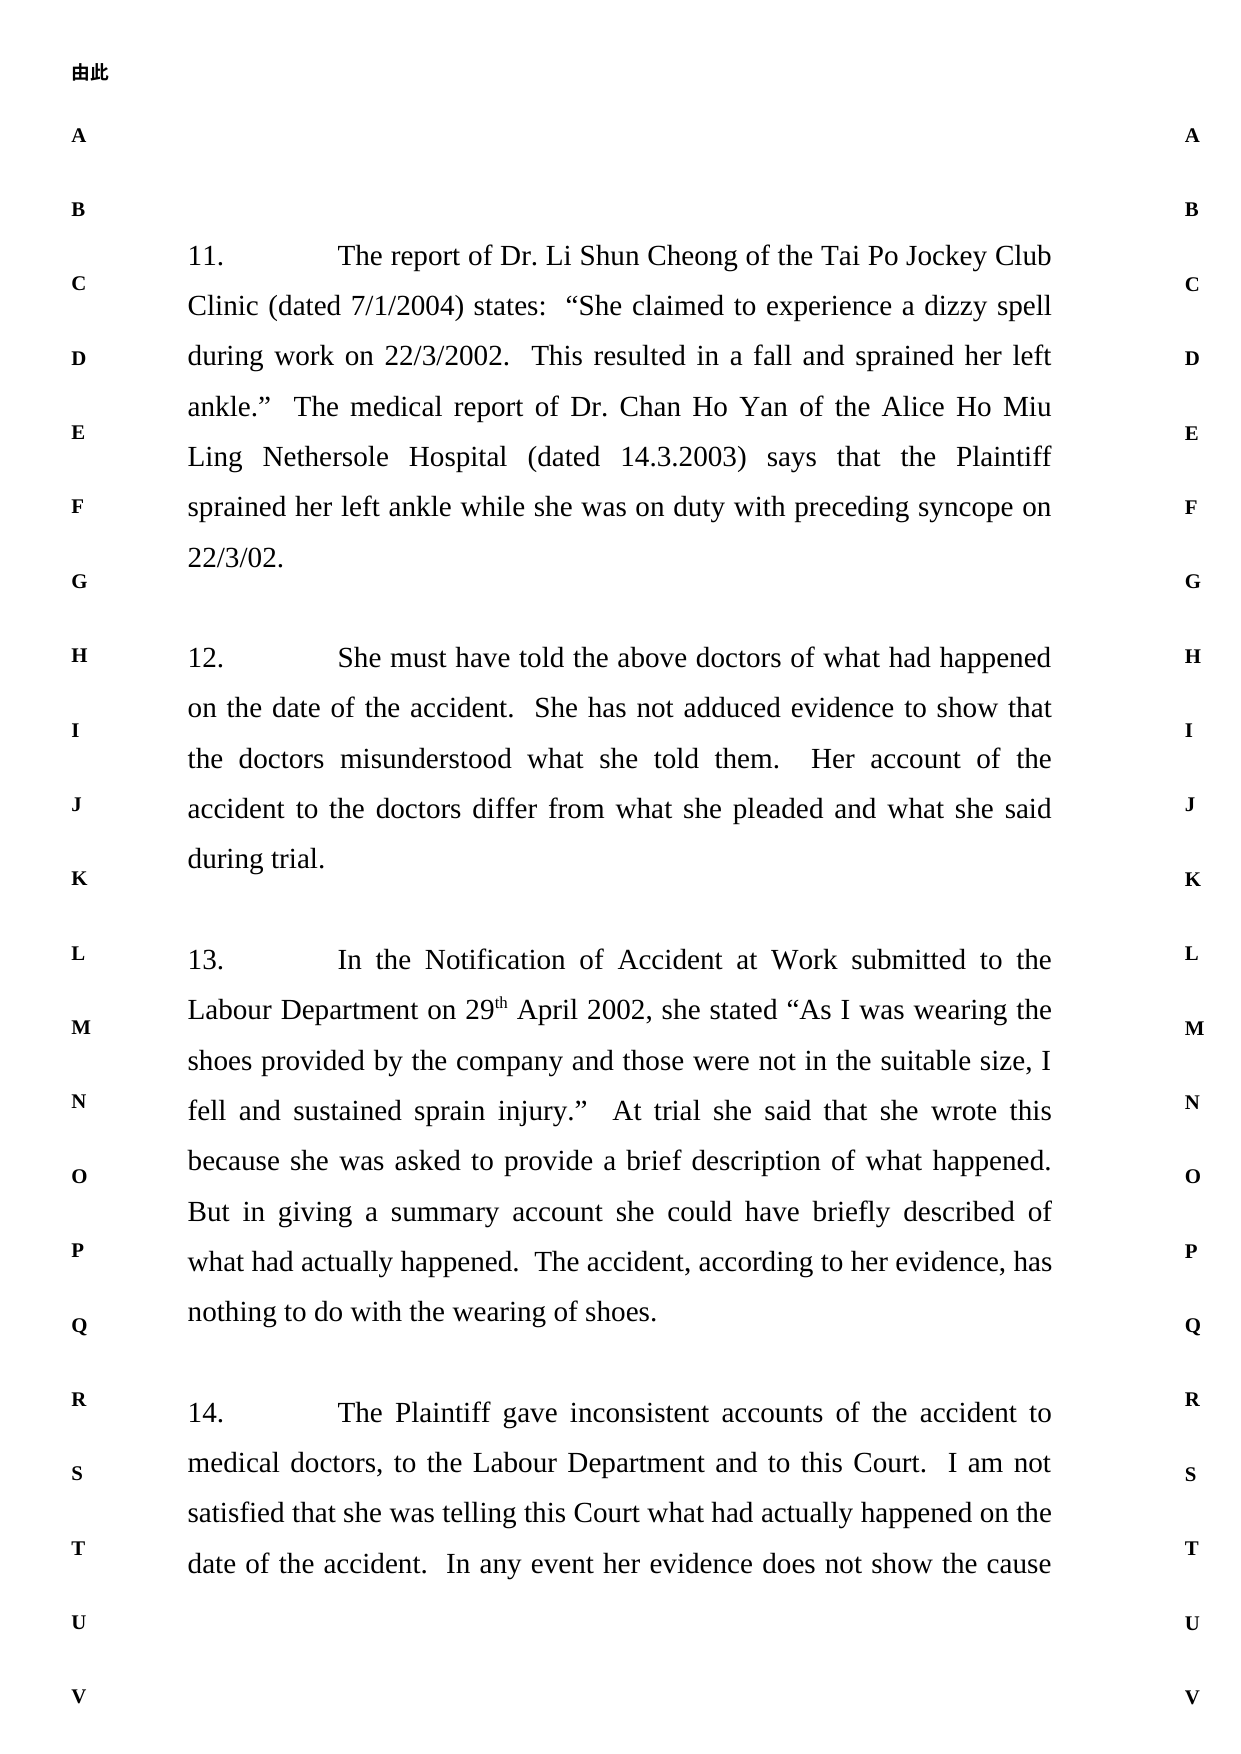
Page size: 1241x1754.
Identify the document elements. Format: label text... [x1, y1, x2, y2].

list The report of Dr. Li Shun Cheong of the Tai Po Jockey Club Clinic (dated 7/1/2004) states: “She claimed to experience a dizzy spell during work on 22/3/2002. This resulted in a fall and sprained her left ankle.” The medical report of Dr. Chan Ho Yan of the Alice Ho Miu Ling Nethersole Hospital (dated 14.3.2003) says that the Plaintiff sprained her left ankle while she was on duty with preceding syncope on 22/3/02. [187, 238, 1053, 573]
list In the Notification of Accident at Work submitted to the Labour Department on 29th April 2002, she stated “As I was wearing the shoes provided by the company and those were not in the suitable size, I fell and sustained sprain injury.” At trial she said that she wrote this because she was asked to provide a brief description of what happened. But in giving a summary account she could have briefly described of what had actually happened. The accident, according to her evidence, has nothing to do with the wearing of shoes. [187, 942, 1053, 1328]
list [187, 1395, 1053, 1579]
list She must have told the above doctors of what had happened on the date of the accident. She has not adduced evidence to show that the doctors misunderstood what she told them. Her account of the accident to the doctors differ from what she pleaded and what she said during trial. [187, 640, 1053, 875]
